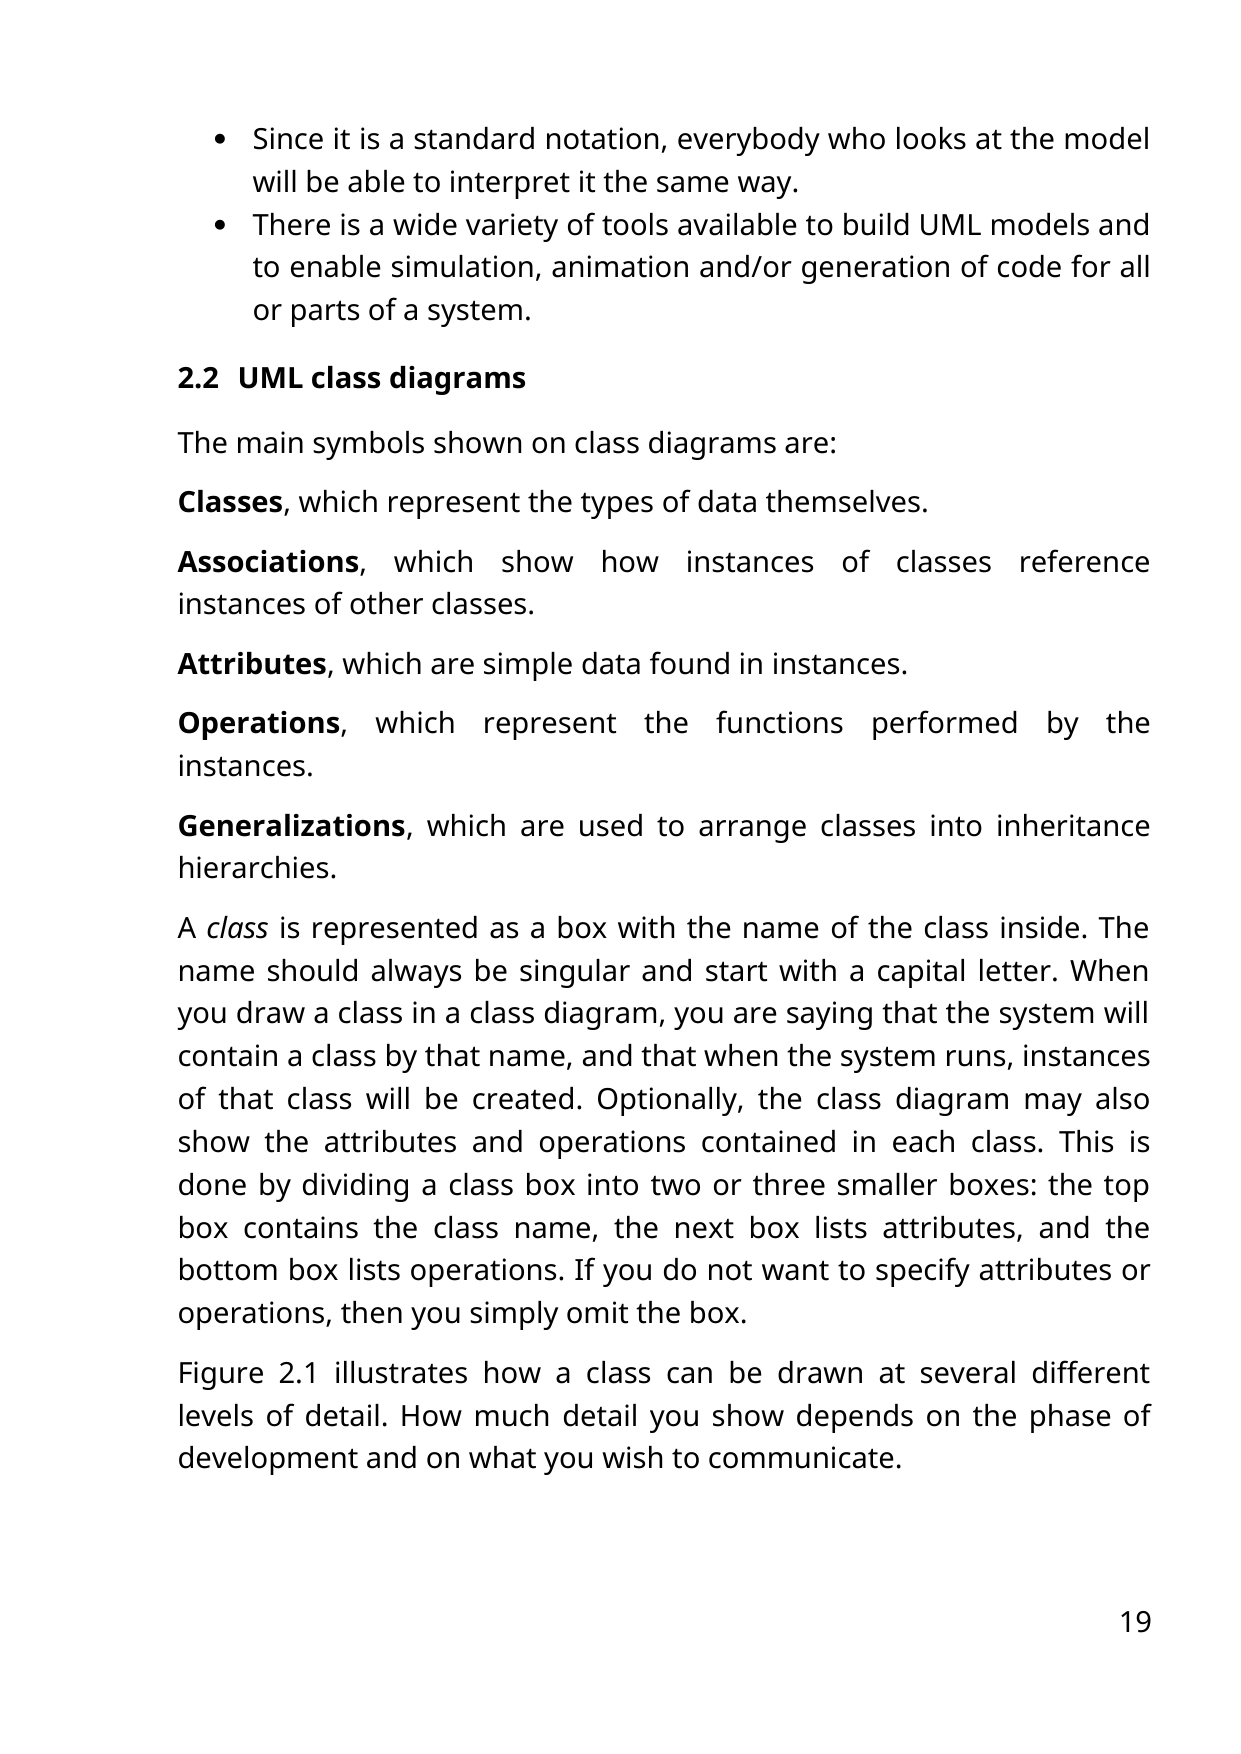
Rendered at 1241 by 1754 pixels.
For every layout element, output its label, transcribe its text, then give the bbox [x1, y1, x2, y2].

subtitle UML class diagrams [177, 357, 1152, 397]
text Generalizations, which are used to arrange classes into inheritance hierarchies. [177, 805, 1152, 887]
text Figure 2.1 illustrates how a class can be drawn at several different levels of detail. How much detail you show depends on the phase of development and on what you wish to communicate. [177, 1352, 1152, 1477]
text Attributes, which are simple data found in instances. [177, 643, 1152, 683]
text Classes, which represent the types of data themselves. [177, 481, 1152, 521]
text Associations, which show how instances of classes reference instances of other classes. [177, 541, 1152, 623]
list There is a wide variety of tools available to build UML models and to enable simulation, animation and/or generation of code for all or parts of a system. [215, 204, 1152, 329]
text Operations, which represent the functions performed by the instances. [177, 703, 1152, 785]
text The main symbols shown on class diagrams are: [177, 422, 1152, 462]
text A class is represented as a box with the name of the class inside. The name should always be singular and start with a capital letter. When you draw a class in a class diagram, you are saying that the system will contain a class by that name, and that when the system runs, instances of that class will be created. Optionally, the class diagram may also show the attributes and operations contained in each class. This is done by dividing a class box into two or three smaller boxes: the top box contains the class name, the next box lists attributes, and the bottom box lists operations. If you do not want to specify attributes or operations, then you simply omit the box. [177, 907, 1152, 1332]
list Since it is a standard notation, everybody who looks at the model will be able to interpret it the same way. [215, 118, 1152, 201]
